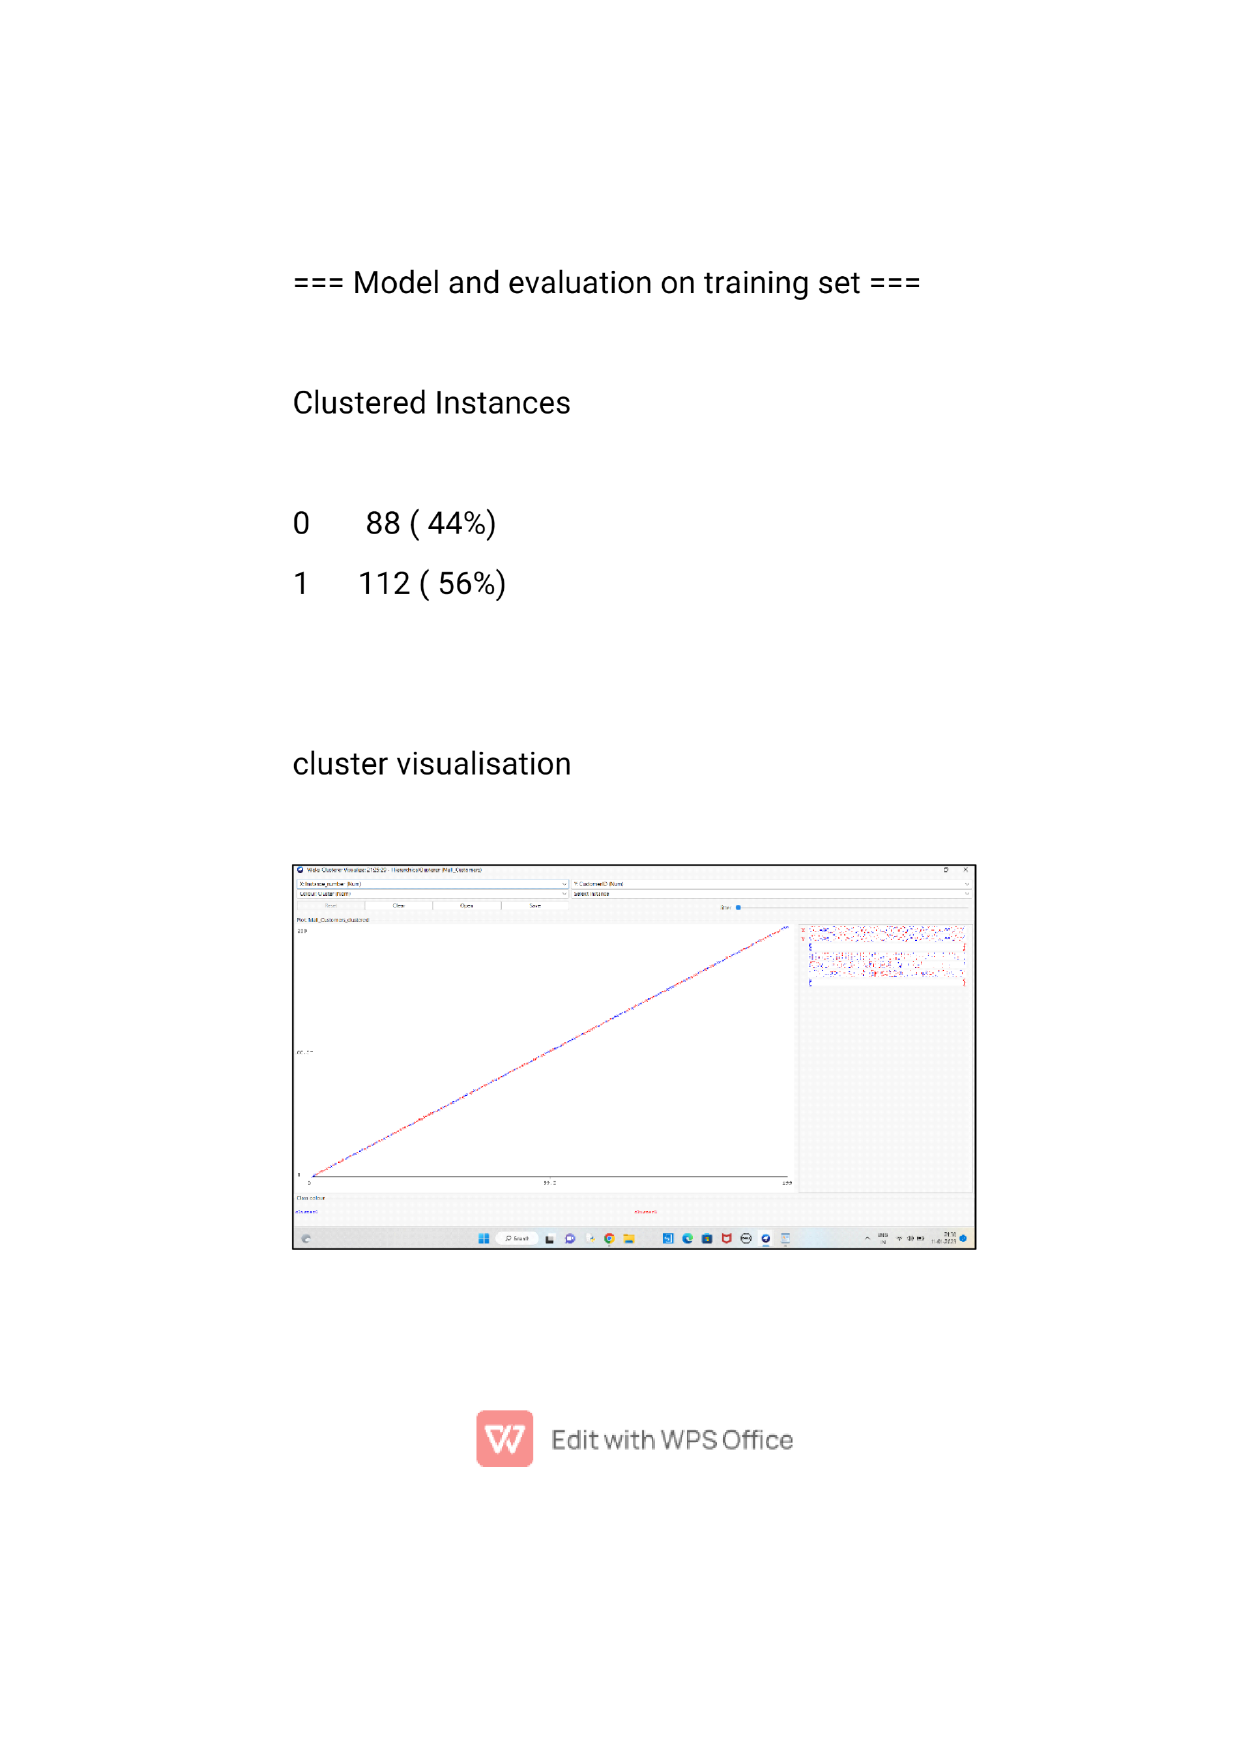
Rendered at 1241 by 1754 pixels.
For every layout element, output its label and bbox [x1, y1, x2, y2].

picture [150, 150, 1091, 1479]
